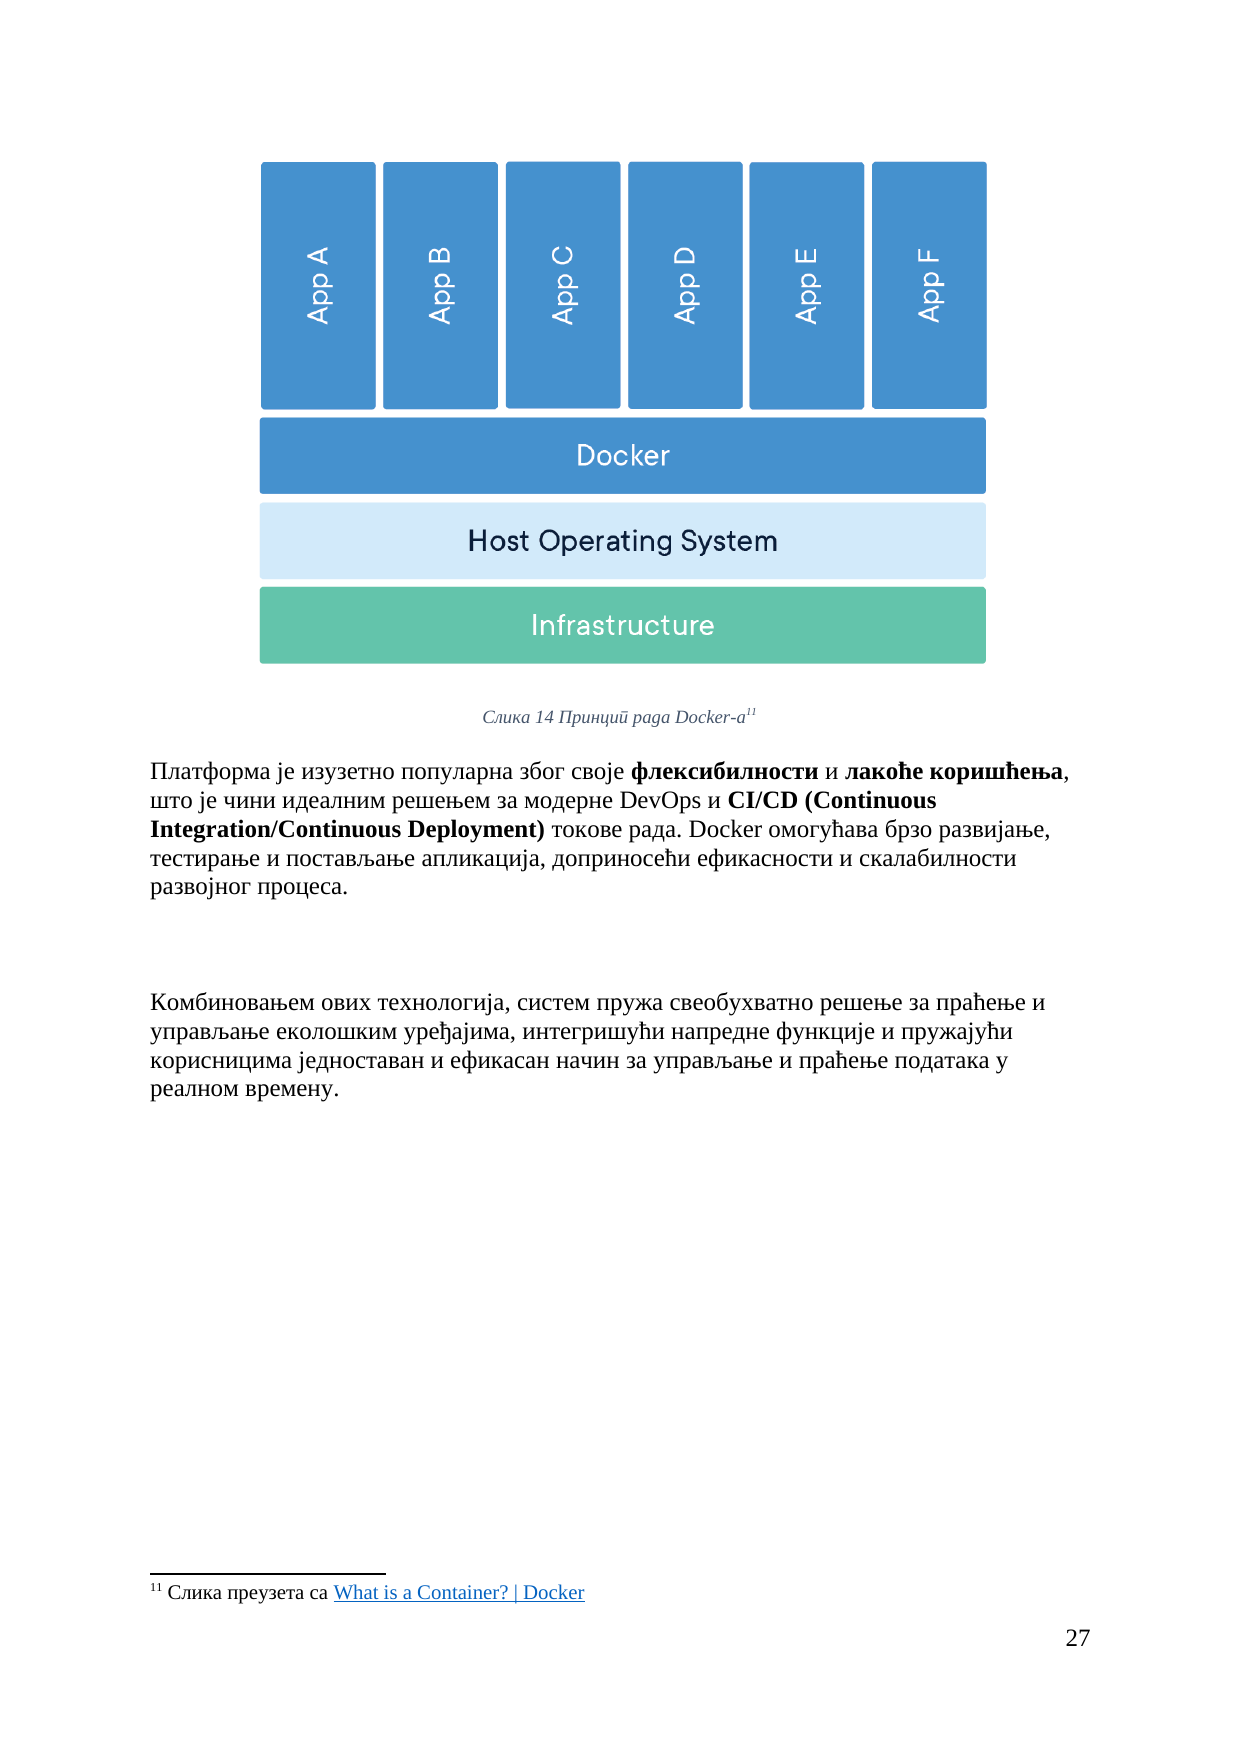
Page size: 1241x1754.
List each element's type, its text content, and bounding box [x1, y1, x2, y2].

text Платформа је изузетно популарна због своје флексибилности и лакоће коришћења, што је чини идеалним решењем за модерне DevOps и CI/CD (Continuous Integration/Continuous Deployment) токове рада. Docker омогућава брзо развијање, тестирање и постављање апликација, доприносећи ефикасности и скалабилности развојног процеса. [150, 756, 1090, 900]
text Слика 14 Принцип рада Docker-a [150, 706, 1090, 727]
picture [245, 150, 995, 677]
text Комбиновањем ових технологија, систем пружа свеобухватно решење за праћење и управљање еколошким уређајима, интегришући напредне функције и пружајући корисницима једноставан и ефикасан начин за управљање и праћење података у реалном времену. [150, 987, 1090, 1102]
